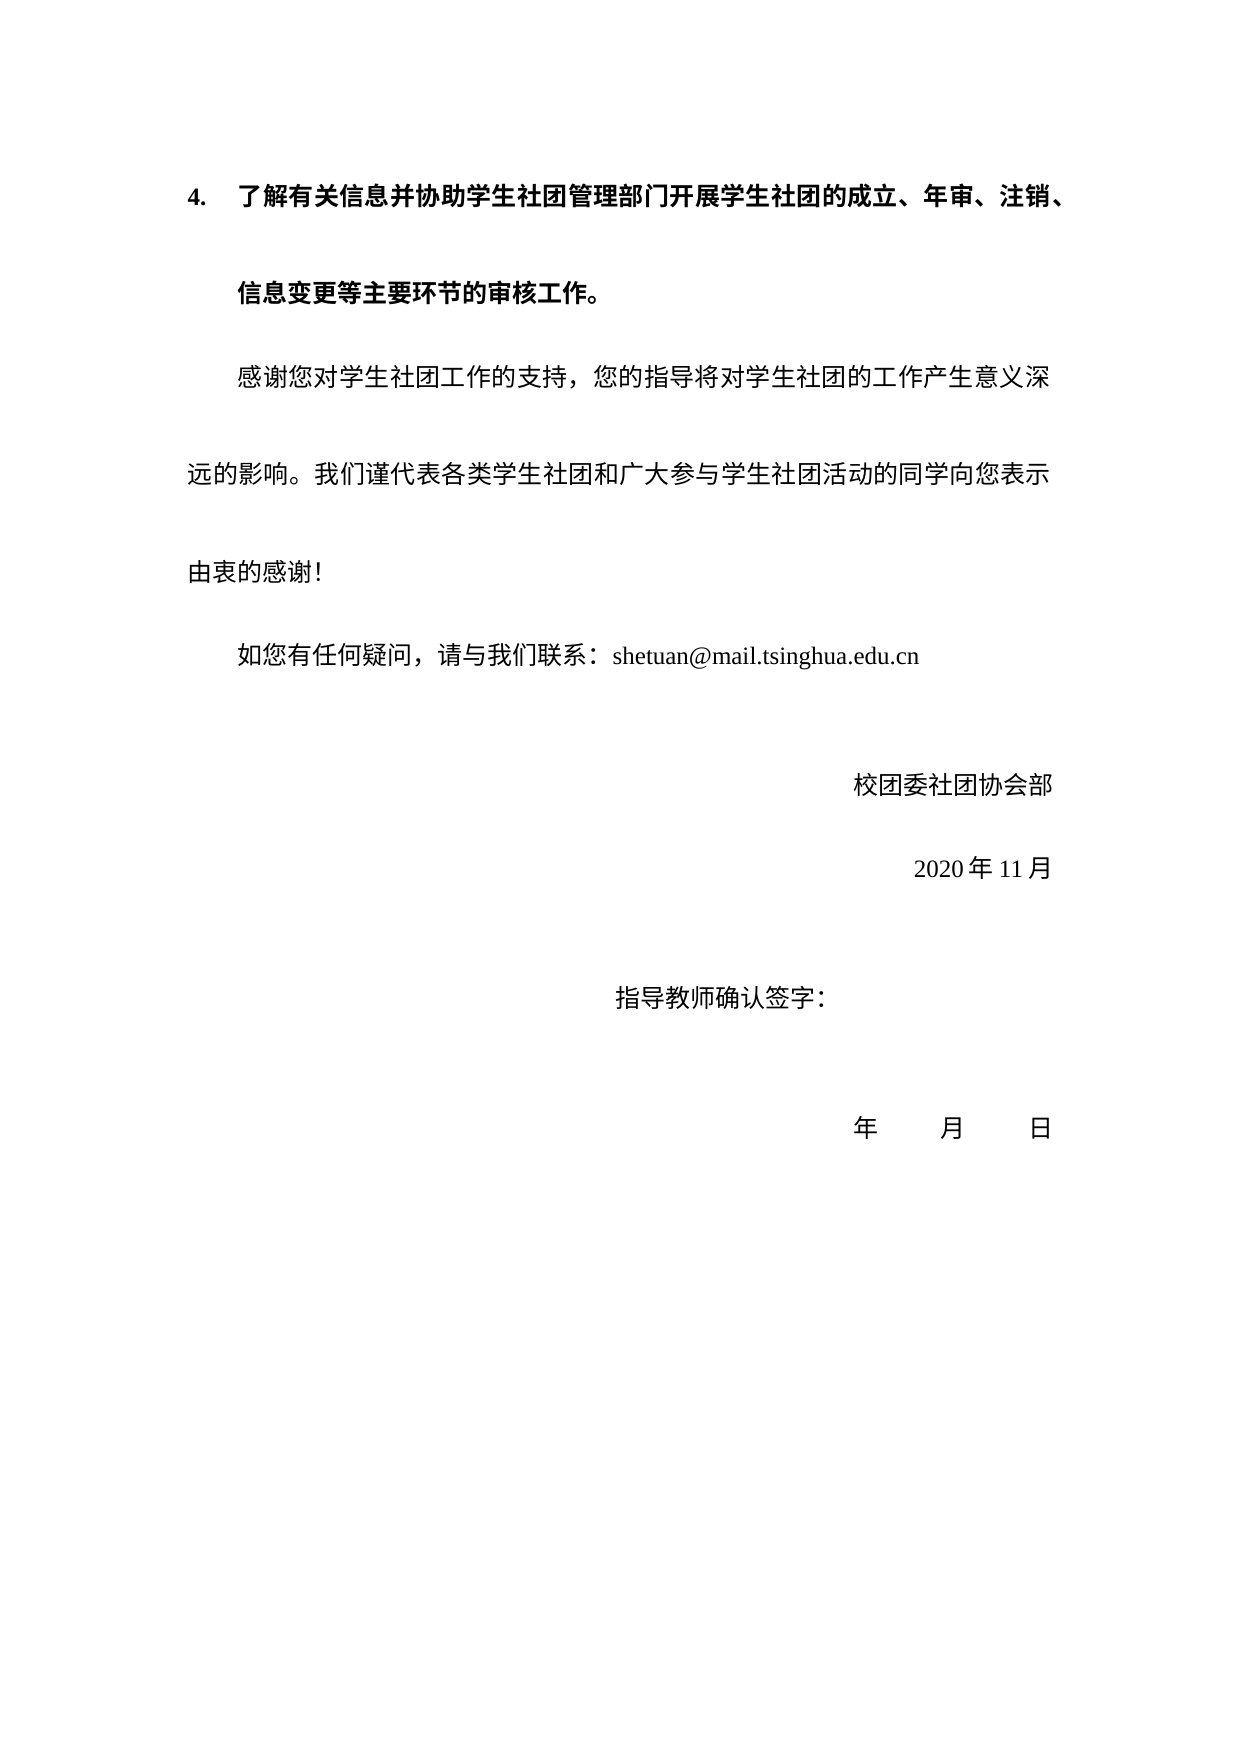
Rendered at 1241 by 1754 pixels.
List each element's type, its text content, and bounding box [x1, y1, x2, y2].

text 年 月 日 [187, 1094, 1053, 1159]
text 2020年11月 [187, 834, 1053, 899]
text 感谢您对学生社团工作的支持，您的指导将对学生社团的工作产生意义深远的影响。我们谨代表各类学生社团和广大参与学生社团活动的同学向您表示由衷的感谢！ [187, 343, 1053, 603]
list 了解有关信息并协助学生社团管理部门开展学生社团的成立、年审、注销、信息变更等主要环节的审核工作。 [187, 162, 1053, 324]
text 如您有任何疑问，请与我们联系：shetuan@mail.tsinghua.edu.cn [187, 621, 1053, 686]
text 指导教师确认签字： [187, 964, 1053, 1029]
text 校团委社团协会部 [187, 751, 1053, 816]
